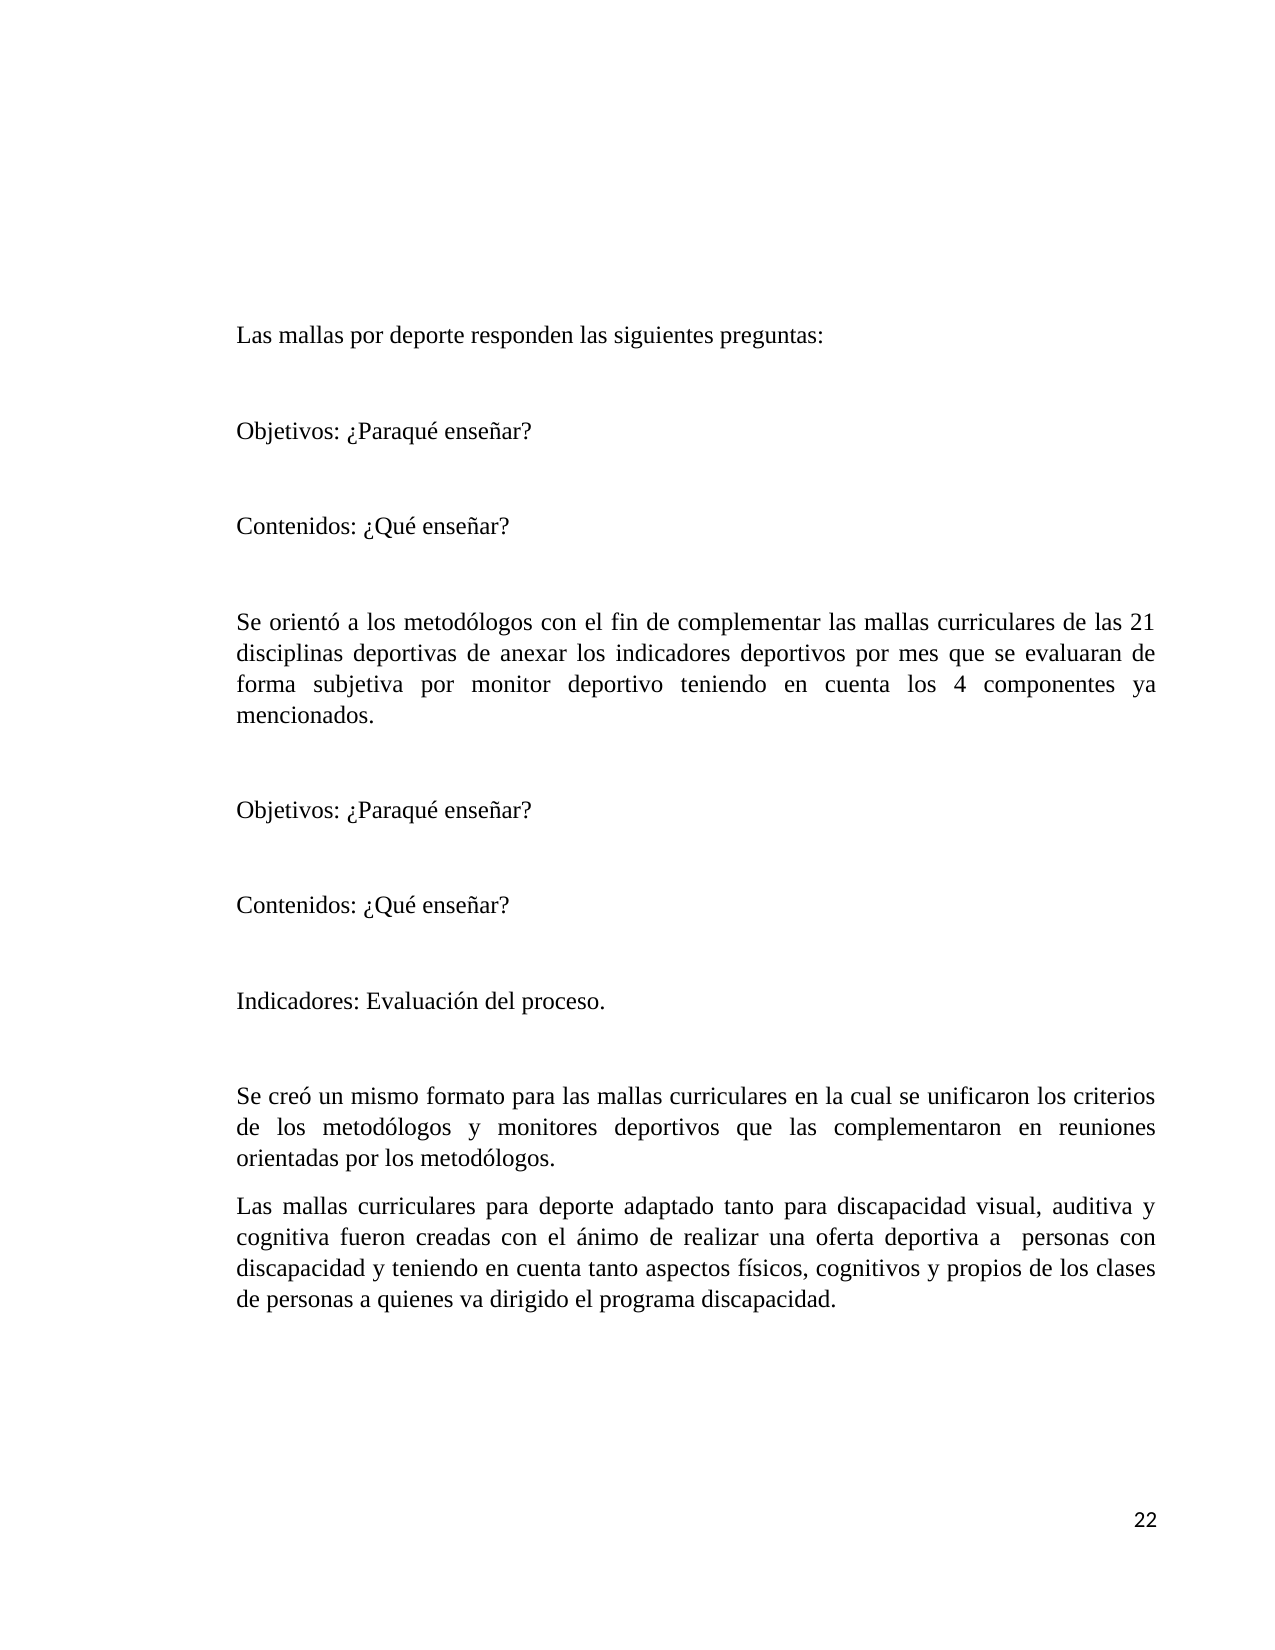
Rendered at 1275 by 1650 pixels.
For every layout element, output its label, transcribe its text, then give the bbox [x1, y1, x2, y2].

text Objetivos: ¿Paraqué enseñar? [236, 416, 1157, 444]
text Las mallas por deporte responden las siguientes preguntas: [236, 320, 1157, 349]
text Las mallas curriculares para deporte adaptado tanto para discapacidad visual, auditiva y cognitiva fueron creadas con el ánimo de realizar una oferta deportiva a personas con discapacidad y teniendo en cuenta tanto aspectos físicos, cognitivos y propios de los clases de personas a quienes va dirigido el programa discapacidad. [236, 1191, 1157, 1313]
text Contenidos: ¿Qué enseñar? [236, 511, 1157, 540]
text Objetivos: ¿Paraqué enseñar? [236, 795, 1157, 824]
text Se orientó a los metodólogos con el fin de complementar las mallas curriculares de las 21 disciplinas deportivas de anexar los indicadores deportivos por mes que se evaluaran de forma subjetiva por monitor deportivo teniendo en cuenta los 4 componentes ya mencionados. [236, 607, 1157, 728]
text Indicadores: Evaluación del proceso. [236, 986, 1157, 1015]
text Contenidos: ¿Qué enseñar? [236, 891, 1157, 919]
text Se creó un mismo formato para las mallas curriculares en la cual se unificaron los criterios de los metodólogos y monitores deportivos que las complementaron en reuniones orientadas por los metodólogos. [236, 1081, 1157, 1172]
